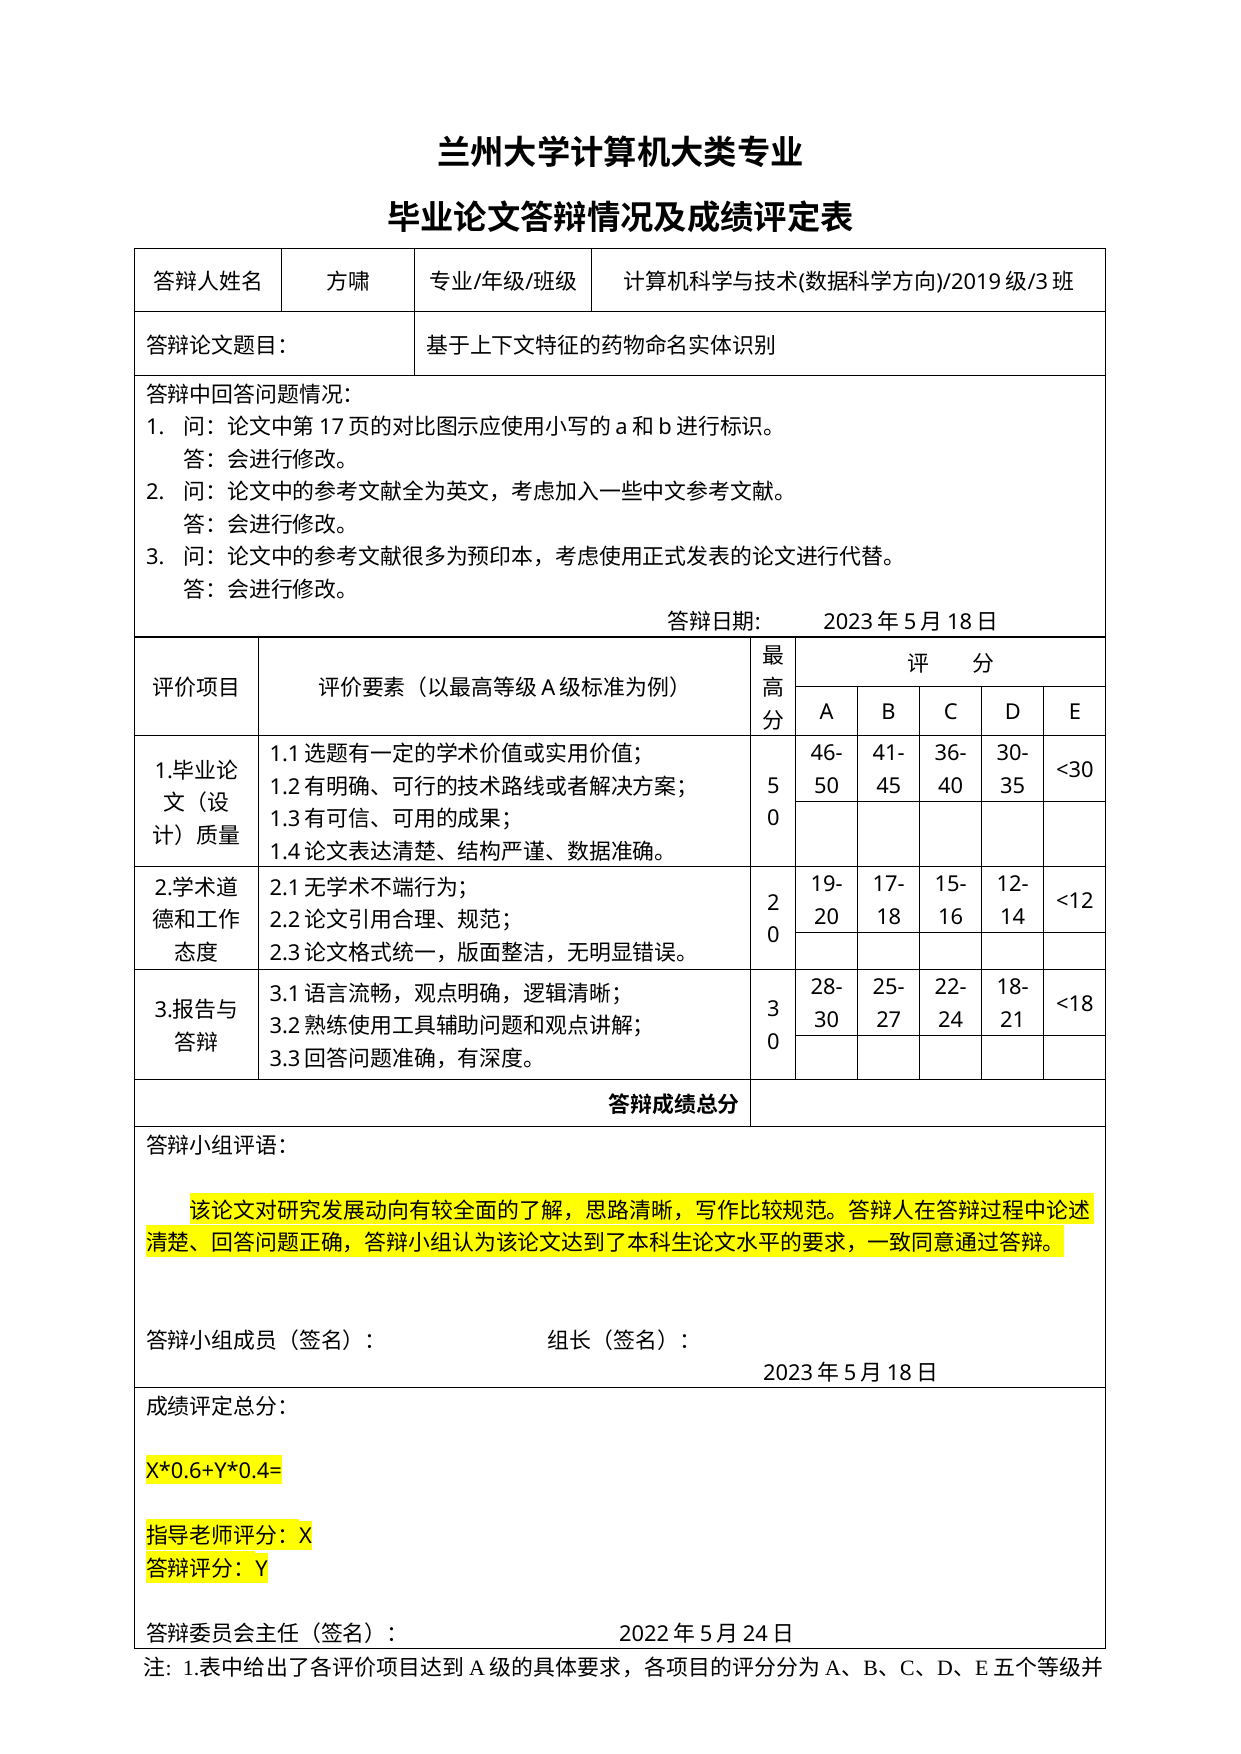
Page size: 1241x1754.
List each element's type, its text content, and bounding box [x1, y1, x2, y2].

table_cell 3.报告与答辩 [135, 970, 258, 1079]
text 兰州大学计算机大类专业 [187, 118, 1053, 183]
table_cell [982, 802, 1043, 866]
table_cell [858, 933, 919, 969]
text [143, 1649, 1103, 1682]
table_cell 答辩小组评语： 该论文对研究发展动向有较全面的了解，思路清晰，写作比较规范。答辩人在答辩过程中论述清楚、回答问题正确，答辩小组认为该论文达到了本科生论文水平的要求，一致同意通过答辩。 答辩小组成员（签名）： 组长（签名）： 2023年5月18日 [135, 1127, 1105, 1387]
table_cell [1044, 1036, 1105, 1079]
table_cell 答辩中回答问题情况： 问：论文中第17页的对比图示应使用小写的a和b进行标识。 答：会进行修改。 问：论文中的参考文献全为英文，考虑加入一些中文参考文献。 答：会进行修改。 问：论文中的参考文献很多为预印本，考虑使用正式发表的论文进行代替。 答：会进行修改。 答辩日期: 2023年5月18日 [135, 376, 1105, 636]
table_cell 2.学术道德和工作态度 [135, 867, 258, 969]
table_cell 30-35 [982, 736, 1043, 801]
table_cell 评价要素（以最高等级A级标准为例） [259, 638, 750, 735]
table_cell 评价项目 [135, 638, 258, 735]
table_cell 1.毕业论文（设计）质量 [135, 736, 258, 866]
table_cell [796, 802, 857, 866]
table_cell [920, 933, 981, 969]
table_header 方啸 [282, 249, 414, 311]
table_cell C [920, 687, 981, 735]
table_cell 18-21 [982, 970, 1043, 1035]
table_header 专业/年级/班级 [415, 249, 591, 311]
table_cell E [1044, 687, 1105, 735]
text 毕业论文答辩情况及成绩评定表 [187, 183, 1053, 248]
table_cell 12-14 [982, 867, 1043, 932]
table_cell 15-16 [920, 867, 981, 932]
table_cell 50 [751, 736, 795, 866]
table_cell 36-40 [920, 736, 981, 801]
table_cell 最高分 [751, 638, 795, 735]
table_cell [920, 802, 981, 866]
table_cell [796, 1036, 857, 1079]
table_cell 46-50 [796, 736, 857, 801]
table_cell 41-45 [858, 736, 919, 801]
table_cell 19-20 [796, 867, 857, 932]
table_cell 基于上下文特征的药物命名实体识别 [415, 312, 1105, 375]
table_cell D [982, 687, 1043, 735]
table_cell 30 [751, 970, 795, 1079]
table_cell [1044, 933, 1105, 969]
table_cell 20 [751, 867, 795, 969]
table_cell [982, 1036, 1043, 1079]
table_cell B [858, 687, 919, 735]
table_cell 28-30 [796, 970, 857, 1035]
table_cell 成绩评定总分： X*0.6+Y*0.4= 指导老师评分：X 答辩评分：Y 答辩委员会主任（签名）： 2022年5月24日 [135, 1388, 1105, 1648]
table_cell <12 [1044, 867, 1105, 932]
table_cell [982, 933, 1043, 969]
table_cell [796, 933, 857, 969]
table_cell [920, 1036, 981, 1079]
table_cell 25-27 [858, 970, 919, 1035]
table_cell 答辩成绩总分 [135, 1080, 750, 1126]
table_cell A [796, 687, 857, 735]
table_cell [858, 802, 919, 866]
table_cell 评 分 [796, 638, 1105, 686]
table_header 答辩人姓名 [135, 249, 281, 311]
table_cell [751, 1080, 1105, 1126]
table_cell 1.1选题有一定的学术价值或实用价值； 1.2有明确、可行的技术路线或者解决方案； 1.3有可信、可用的成果； 1.4论文表达清楚、结构严谨、数据准确。 [259, 736, 750, 866]
table_cell [858, 1036, 919, 1079]
table_cell 2.1无学术不端行为； 2.2论文引用合理、规范； 2.3论文格式统一，版面整洁，无明显错误。 [259, 867, 750, 969]
table_cell 答辩论文题目： [135, 312, 414, 375]
table_cell 3.1语言流畅，观点明确，逻辑清晰； 3.2熟练使用工具辅助问题和观点讲解； 3.3回答问题准确，有深度。 [259, 970, 750, 1079]
table_cell [1044, 802, 1105, 866]
table_cell <18 [1044, 970, 1105, 1035]
table_cell <30 [1044, 736, 1105, 801]
table_cell 17-18 [858, 867, 919, 932]
table_header 计算机科学与技术(数据科学方向)/2019级/3班 [592, 249, 1105, 311]
table_cell 22-24 [920, 970, 981, 1035]
